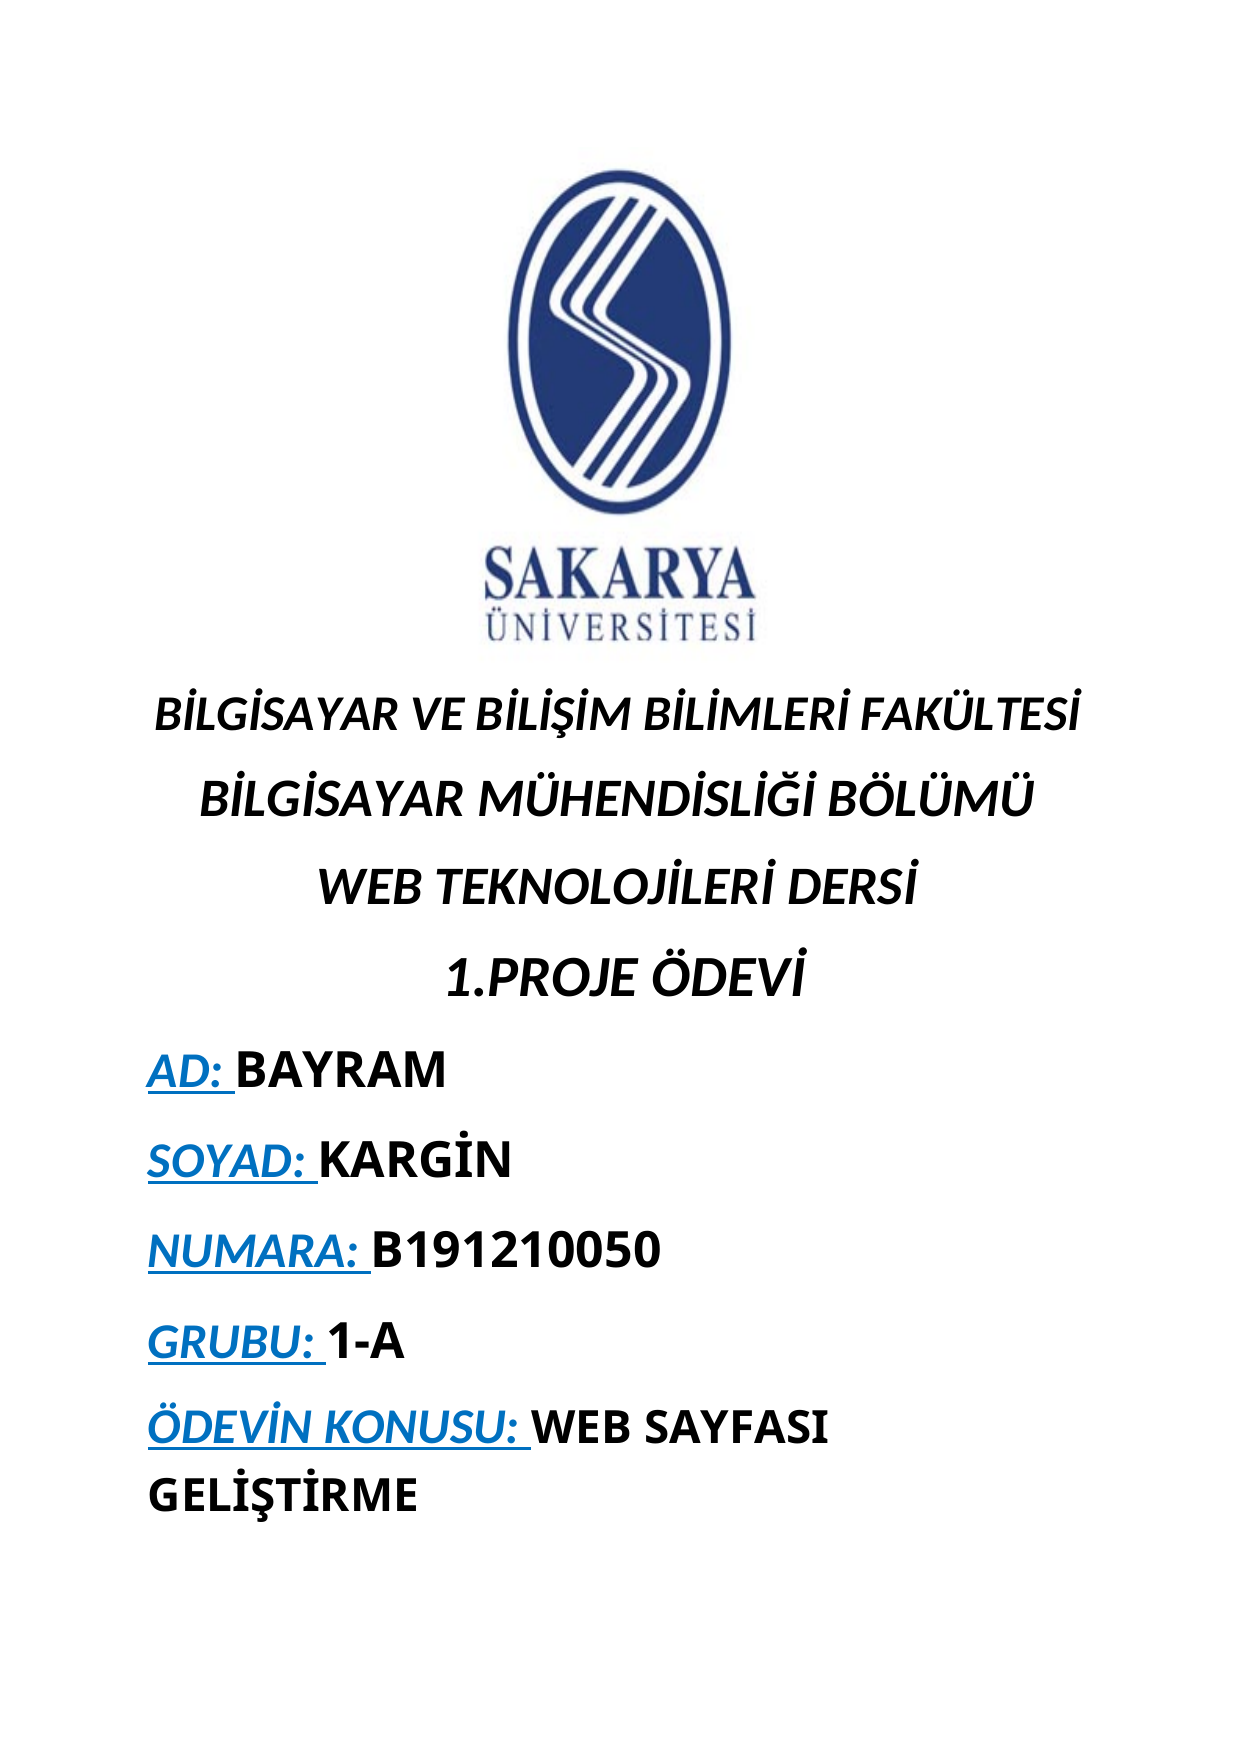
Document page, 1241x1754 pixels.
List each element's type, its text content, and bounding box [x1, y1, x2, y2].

text AD: BAYRAM [148, 1034, 1093, 1102]
text NUMARA: B191210050 [148, 1214, 1093, 1282]
text 1.PROJE ÖDEVİ [148, 940, 1093, 1011]
text GRUBU: 1-A [148, 1304, 1093, 1373]
text ÖDEVİN KONUSU: WEB SAYFASI GELİŞTİRME [148, 1395, 1093, 1524]
text BİLGİSAYAR MÜHENDİSLİĞİ BÖLÜMÜ [148, 764, 1093, 830]
text WEB TEKNOLOJİLERİ DERSİ [148, 852, 1093, 918]
text SOYAD: KARGİN [148, 1124, 1093, 1192]
text BİLGİSAYAR VE BİLİŞİM BİLİMLERİ FAKÜLTESİ [148, 681, 1093, 742]
picture [229, 147, 1011, 663]
